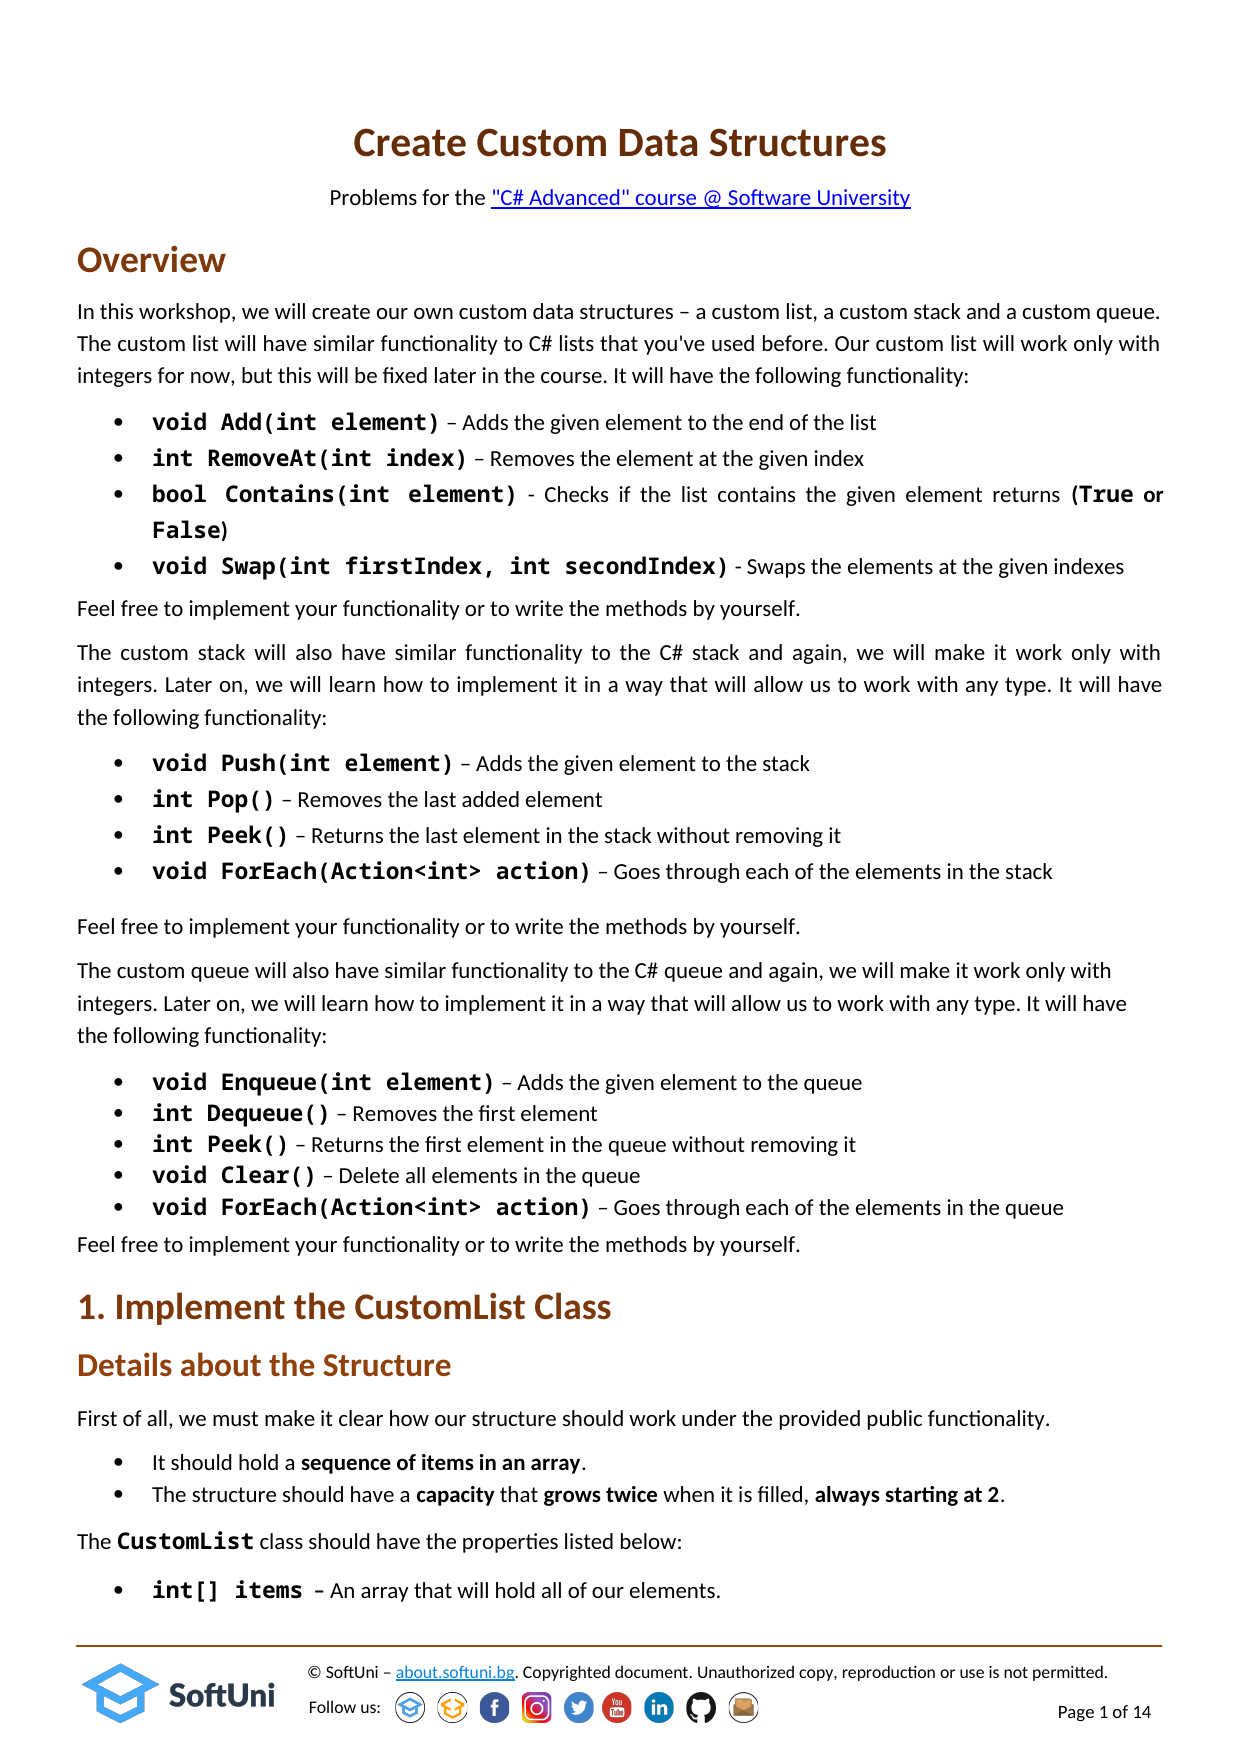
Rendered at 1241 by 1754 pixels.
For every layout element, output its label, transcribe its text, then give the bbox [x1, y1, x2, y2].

picture [728, 1692, 759, 1723]
picture [602, 1692, 632, 1723]
list It should hold a sequence of items in an array. [114, 1448, 1163, 1476]
text In this workshop, we will create our own custom data structures – a custom list, a custom stack and a custom queue. The custom list will have similar functionality to C# lists that you've used before. Our custom list will work only with integers for now, but this will be fixed later in the course. It will have the following functionality: [77, 297, 1163, 389]
picture [644, 1714, 653, 1723]
list void Add(int element) – Adds the given element to the end of the list [114, 406, 1163, 437]
list void Push(int element) – Adds the given element to the stack [114, 747, 1164, 779]
text Feel free to implement your functionality or to write the methods by yourself. [77, 1230, 1164, 1258]
picture [665, 1714, 674, 1723]
list void Swap(int firstIndex, int secondIndex) - Swaps the elements at the given indexes [114, 550, 1163, 581]
subtitle Create Custom Data Structures [77, 116, 1163, 167]
text The custom stack will also have similar functionality to the C# stack and again, we will make it work only with integers. Later on, we will learn how to implement it in a way that will allow us to work with any type. It will have the following functionality: [77, 638, 1164, 731]
list int Dequeue() – Removes the first element [114, 1097, 1164, 1128]
list void Enqueue(int element) – Adds the given element to the queue [114, 1066, 1164, 1097]
picture [437, 1692, 468, 1723]
subtitle Implement the CustomList Class [77, 1283, 1163, 1329]
text Problems for the "C# Advanced" course @ Software University [77, 183, 1163, 211]
list void Clear() – Delete all elements in the queue [114, 1159, 1164, 1191]
subtitle Overview [77, 236, 1163, 282]
list int RemoveAt(int index) – Removes the element at the given index [114, 442, 1163, 473]
text The custom queue will also have similar functionality to the C# queue and again, we will make it work only with integers. Later on, we will learn how to implement it in a way that will allow us to work with any type. It will have the following functionality: [77, 957, 1164, 1049]
text First of all, we must make it clear how our structure should work under the provided public functionality. [77, 1404, 1163, 1432]
list The structure should have a capacity that grows twice when it is filled, always starting at 2. [114, 1481, 1163, 1508]
list void ForEach(Action<int> action) – Goes through each of the elements in the queue [114, 1191, 1164, 1222]
picture [479, 1692, 510, 1723]
list bool Contains(int element) - Checks if the list contains the given element returns (True or False) [114, 478, 1163, 545]
text Feel free to implement your functionality or to write the methods by yourself. [77, 594, 1164, 622]
picture [75, 1658, 281, 1729]
picture [665, 1692, 674, 1701]
list void ForEach(Action<int> action) – Goes through each of the elements in the stack [114, 855, 1164, 886]
list int Peek() – Returns the first element in the queue without removing it [114, 1128, 1164, 1159]
picture [644, 1692, 653, 1701]
text Feel free to implement your functionality or to write the methods by yourself. [77, 912, 1164, 940]
list int Peek() – Returns the last element in the stack without removing it [114, 819, 1164, 851]
picture [522, 1692, 552, 1723]
picture [564, 1692, 594, 1723]
picture [658, 1705, 667, 1714]
picture [395, 1692, 425, 1723]
text Details about the Structure [77, 1344, 1163, 1385]
picture [686, 1692, 716, 1723]
list int[] items – An array that will hold all of our elements. [114, 1574, 1163, 1605]
list int Pop() – Removes the last added element [114, 783, 1164, 814]
text The CustomList class should have the properties listed below: [77, 1525, 1163, 1556]
